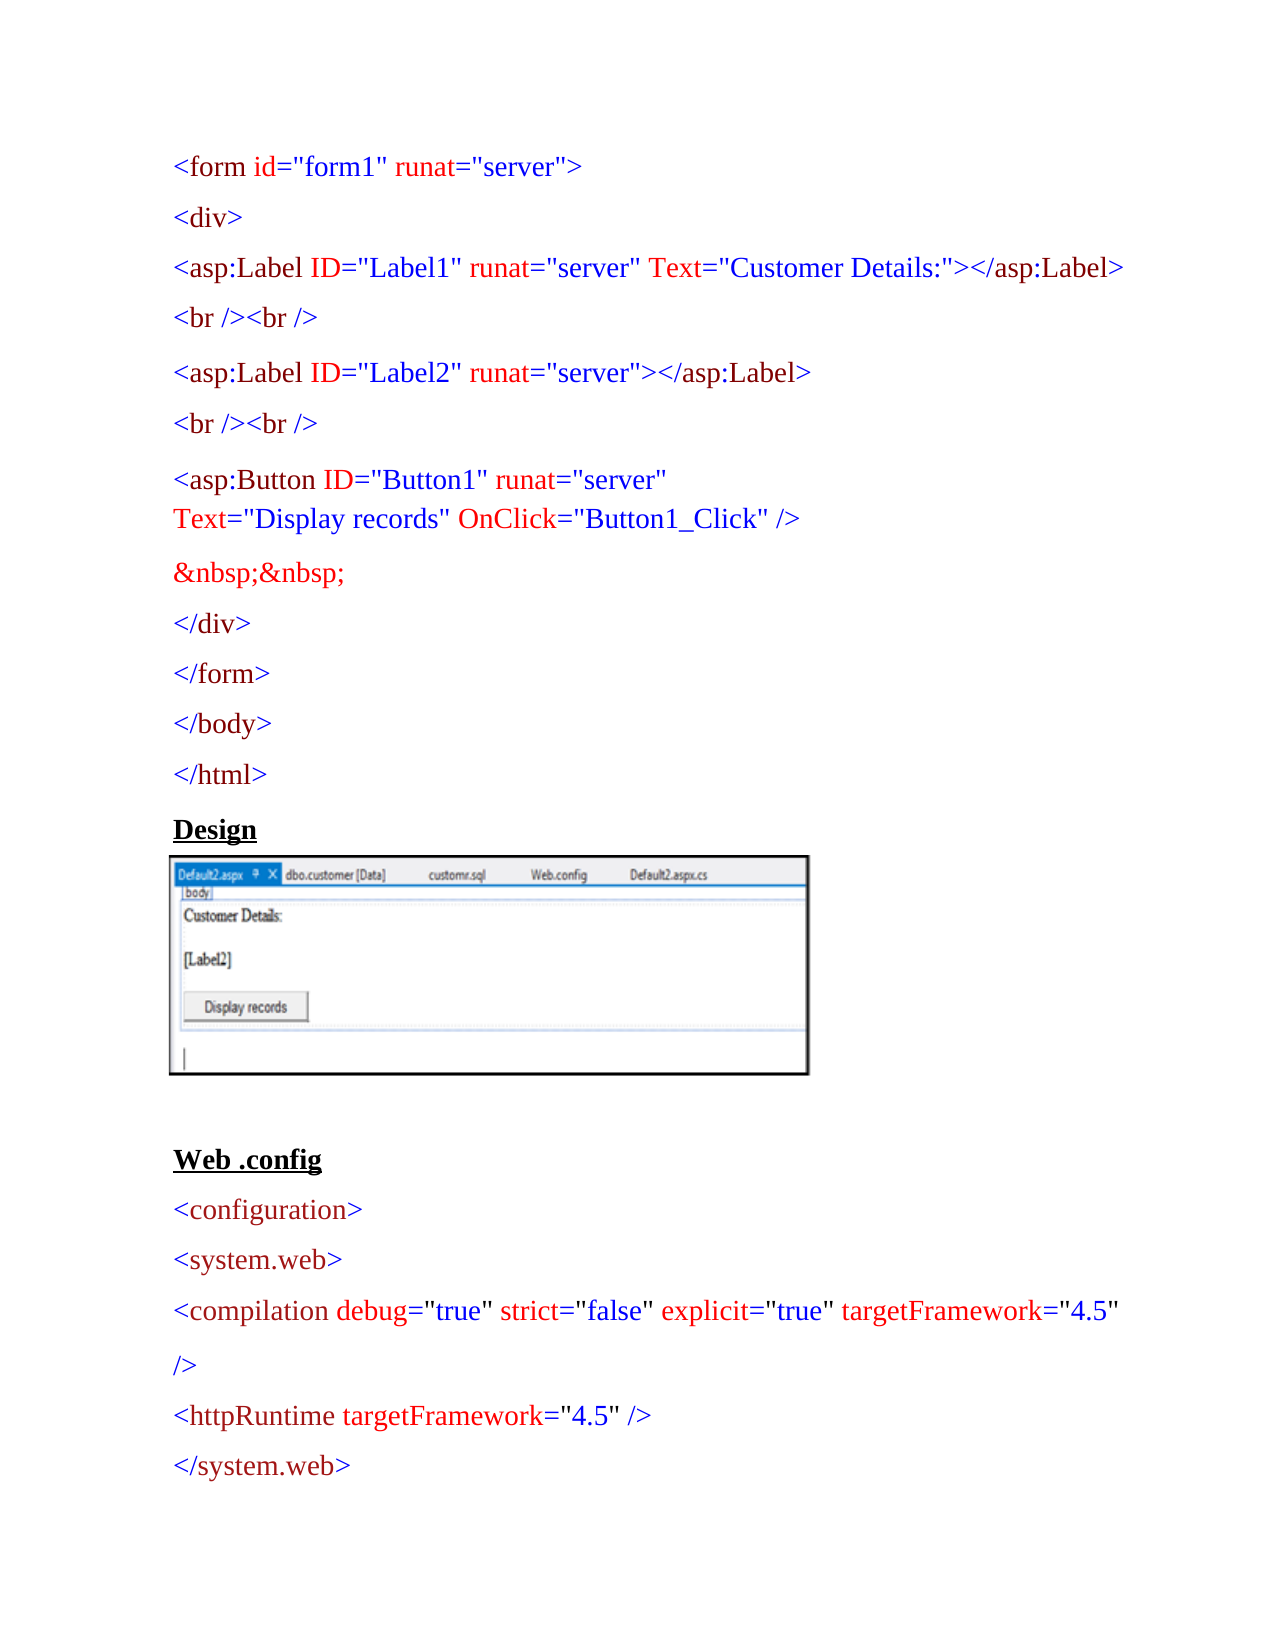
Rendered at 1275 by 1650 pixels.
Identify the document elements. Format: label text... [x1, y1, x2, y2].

text <div> [173, 200, 1125, 234]
text </html> [173, 757, 1125, 791]
text <br /><br /> [173, 301, 1125, 334]
subtitle Design [173, 812, 1125, 846]
text &nbsp;&nbsp; [173, 556, 1125, 590]
text /> [173, 1348, 1125, 1382]
text </form> [173, 657, 1125, 690]
text <asp:Label ID="Label1" runat="server" Text="Customer Details:"></asp:Label> [173, 250, 1125, 284]
text <configuration> [173, 1193, 1125, 1226]
text <br /><br /> [173, 406, 1125, 440]
text </system.web> [173, 1449, 1125, 1482]
text </body> [173, 707, 1125, 740]
text <asp:Button ID="Button1" runat="server" Text="Display records" OnClick="Button1_Click" /> [173, 462, 837, 534]
text <form id="form1" runat="server"> [173, 150, 1125, 183]
text <httpRuntime targetFramework="4.5" /> [173, 1398, 1125, 1432]
text </div> [173, 606, 1125, 640]
text Web .config [173, 1143, 1125, 1176]
text <asp:Label ID="Label2" runat="server"></asp:Label> [173, 356, 1125, 390]
text <compilation debug="true" strict="false" explicit="true" targetFramework="4.5" [173, 1293, 1125, 1326]
text <system.web> [173, 1242, 1125, 1276]
